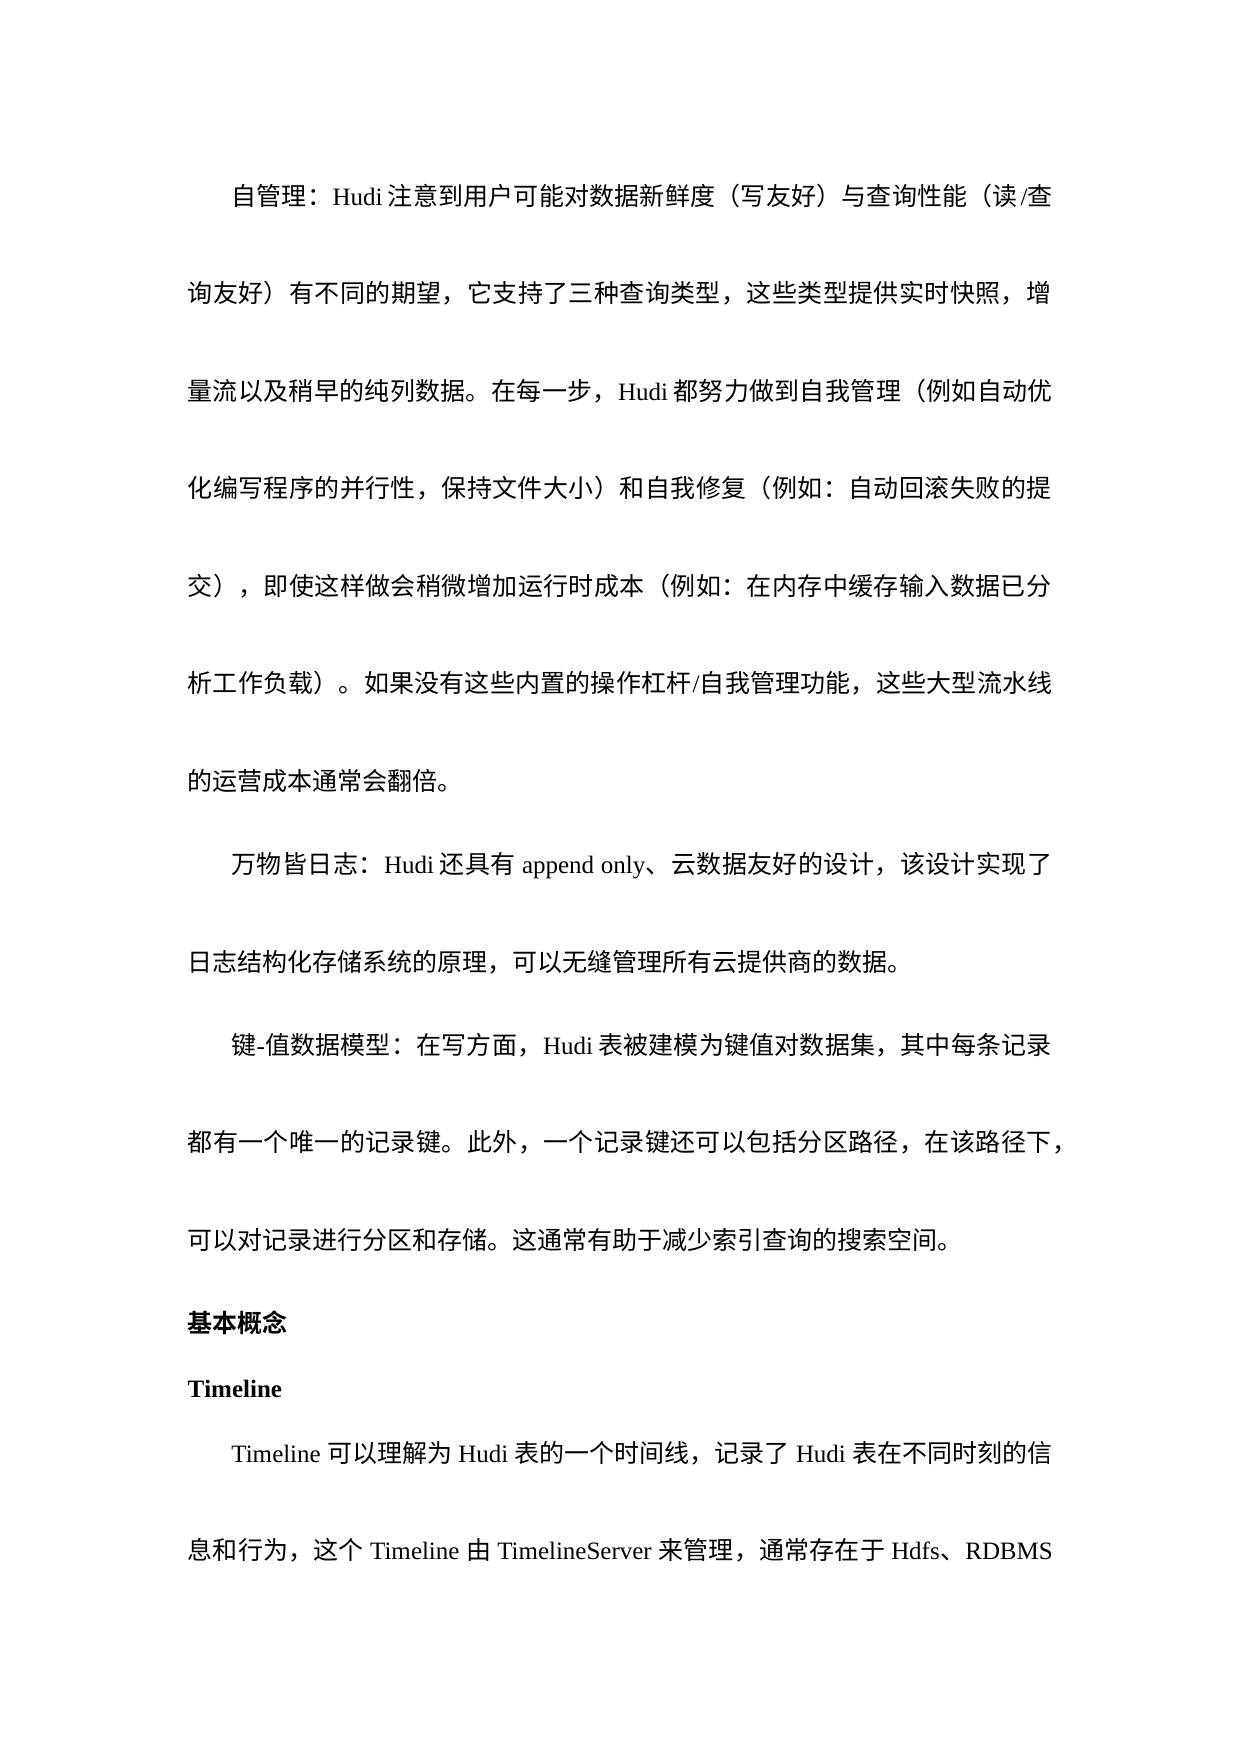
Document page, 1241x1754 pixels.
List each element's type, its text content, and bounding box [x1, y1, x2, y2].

text 键-值数据模型：在写方面，Hudi表被建模为键值对数据集，其中每条记录都有一个唯一的记录键。此外，一个记录键还可以包括分区路径，在该路径下，可以对记录进行分区和存储。这通常有助于减少索引查询的搜索空间。 [187, 1011, 1053, 1271]
subtitle 基本概念 [187, 1289, 1053, 1354]
subtitle Timeline [187, 1372, 1053, 1404]
text 自管理：Hudi注意到用户可能对数据新鲜度（写友好）与查询性能（读/查询友好）有不同的期望，它支持了三种查询类型，这些类型提供实时快照，增量流以及稍早的纯列数据。在每一步，Hudi都努力做到自我管理（例如自动优化编写程序的并行性，保持文件大小）和自我修复（例如：自动回滚失败的提交），即使这样做会稍微增加运行时成本（例如：在内存中缓存输入数据已分析工作负载）。如果没有这些内置的操作杠杆/自我管理功能，这些大型流水线的运营成本通常会翻倍。 [187, 162, 1053, 812]
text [187, 1419, 1053, 1581]
text 万物皆日志：Hudi还具有 append only、云数据友好的设计，该设计实现了日志结构化存储系统的原理，可以无缝管理所有云提供商的数据。 [187, 830, 1053, 993]
